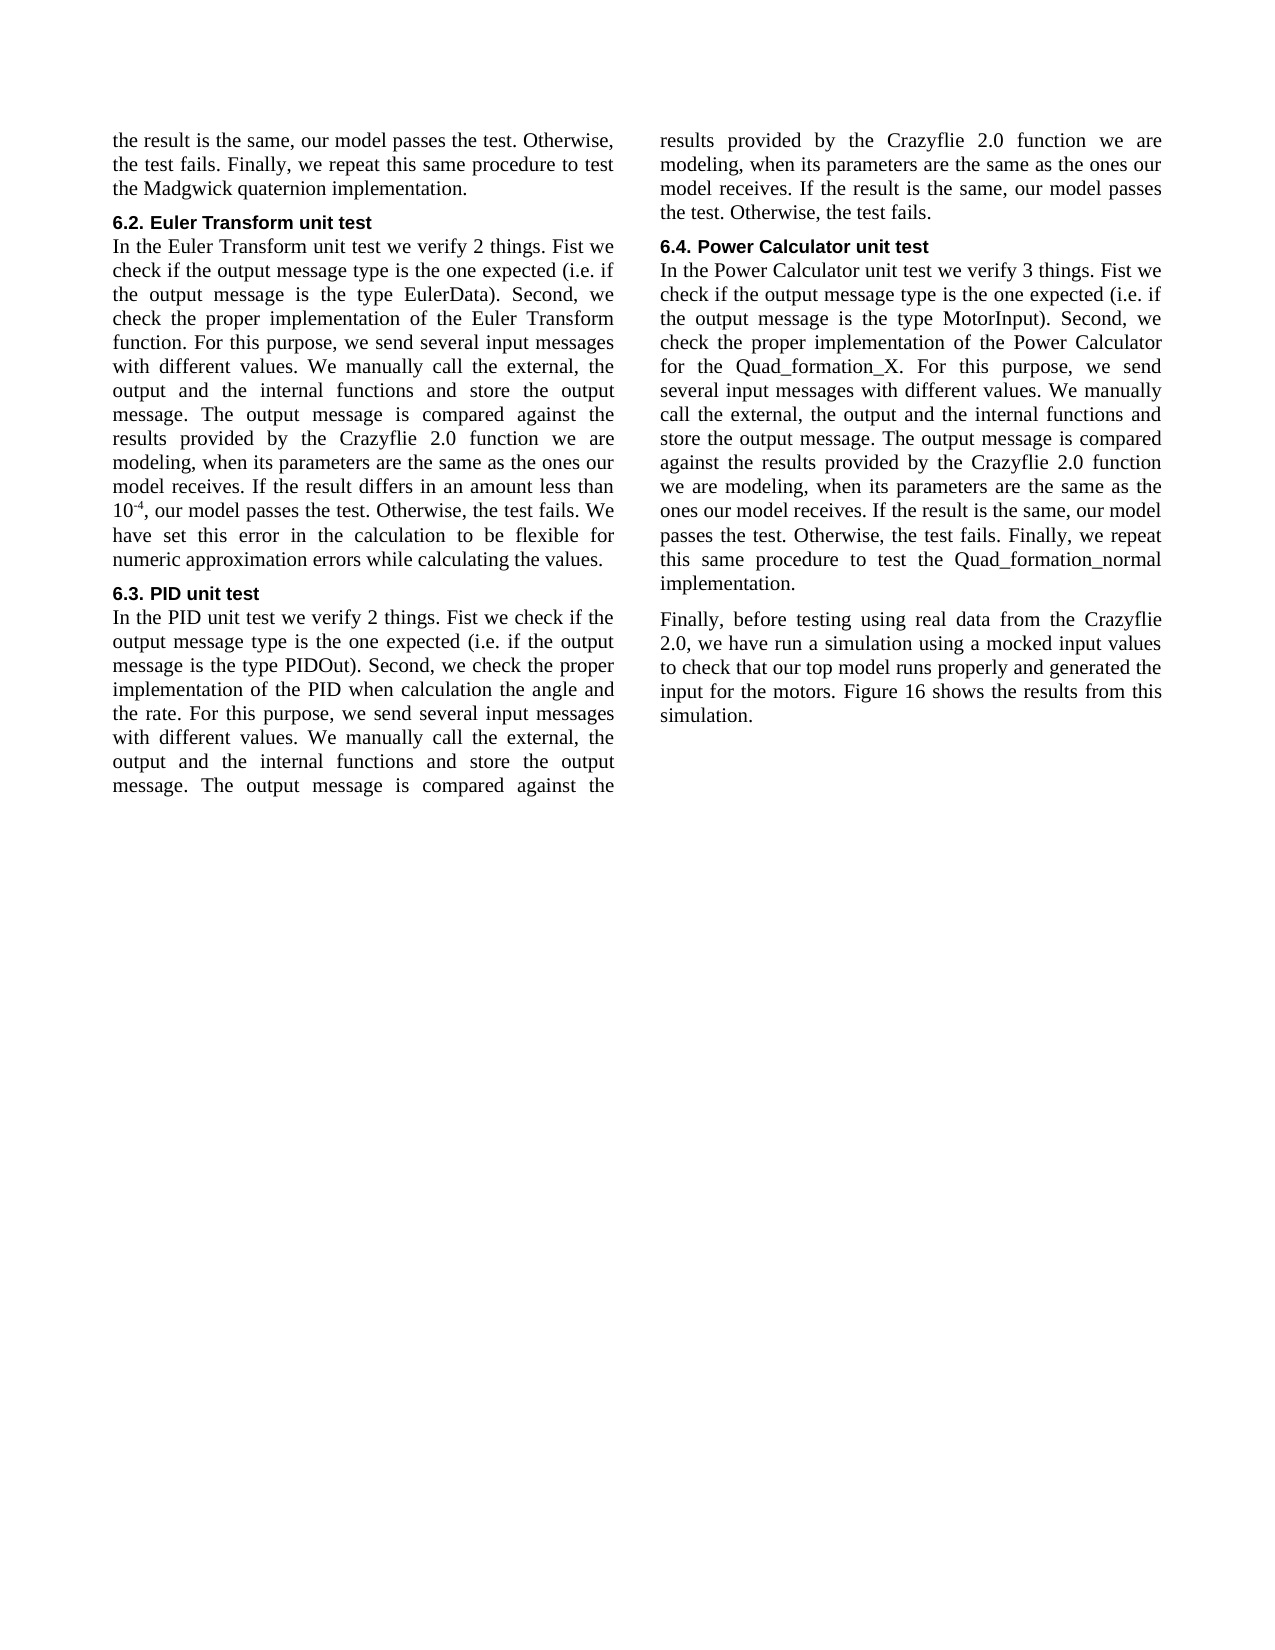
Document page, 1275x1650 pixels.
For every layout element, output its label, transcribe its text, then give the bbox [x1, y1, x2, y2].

text In the Euler Transform unit test we verify 2 things. Fist we check if the output message type is the one expected (i.e. if the output message is the type EulerData). Second, we check the proper implementation of the Euler Transform function. For this purpose, we send several input messages with different values. We manually call the external, the output and the internal functions and store the output message. The output message is compared against the results provided by the Crazyflie 2.0 function we are modeling, when its parameters are the same as the ones our model receives. If the result differs in an amount less than 10-4, our model passes the test. Otherwise, the test fails. We have set this error in the calculation to be flexible for numeric approximation errors while calculating the values. [112, 234, 615, 571]
subtitle PID unit test [112, 583, 615, 605]
subtitle Power Calculator unit test [660, 236, 1162, 258]
subtitle Euler Transform unit test [112, 212, 615, 234]
text In the PID unit test we verify 2 things. Fist we check if the output message type is the one expected (i.e. if the output message is the type PIDOut). Second, we check the proper implementation of the PID when calculation the angle and the rate. For this purpose, we send several input messages with different values. We manually call the external, the output and the internal functions and store the output message. The output message is compared against the results provided by the Crazyflie 2.0 function we are modeling, when its parameters are the same as the ones our model receives. If the result is the same, our model passes the test. Otherwise, the test fails. [112, 605, 615, 797]
text In the PID unit test we verify 2 things. Fist we check if the output message type is the one expected (i.e. if the output message is the type PIDOut). Second, we check the proper implementation of the PID when calculation the angle and the rate. For this purpose, we send several input messages with different values. We manually call the external, the output and the internal functions and store the output message. The output message is compared against the results provided by the Crazyflie 2.0 function we are modeling, when its parameters are the same as the ones our model receives. If the result is the same, our model passes the test. Otherwise, the test fails. [660, 127, 1162, 224]
text Finally, before testing using real data from the Crazyflie 2.0, we have run a simulation using a mocked input values to check that our top model runs properly and generated the input for the motors. Figure 16 shows the results from this simulation. [660, 607, 1162, 727]
text In the Power Calculator unit test we verify 3 things. Fist we check if the output message type is the one expected (i.e. if the output message is the type MotorInput). Second, we check the proper implementation of the Power Calculator for the Quad_formation_X. For this purpose, we send several input messages with different values. We manually call the external, the output and the internal functions and store the output message. The output message is compared against the results provided by the Crazyflie 2.0 function we are modeling, when its parameters are the same as the ones our model receives. If the result is the same, our model passes the test. Otherwise, the test fails. Finally, we repeat this same procedure to test the Quad_formation_normal implementation. [660, 258, 1162, 595]
